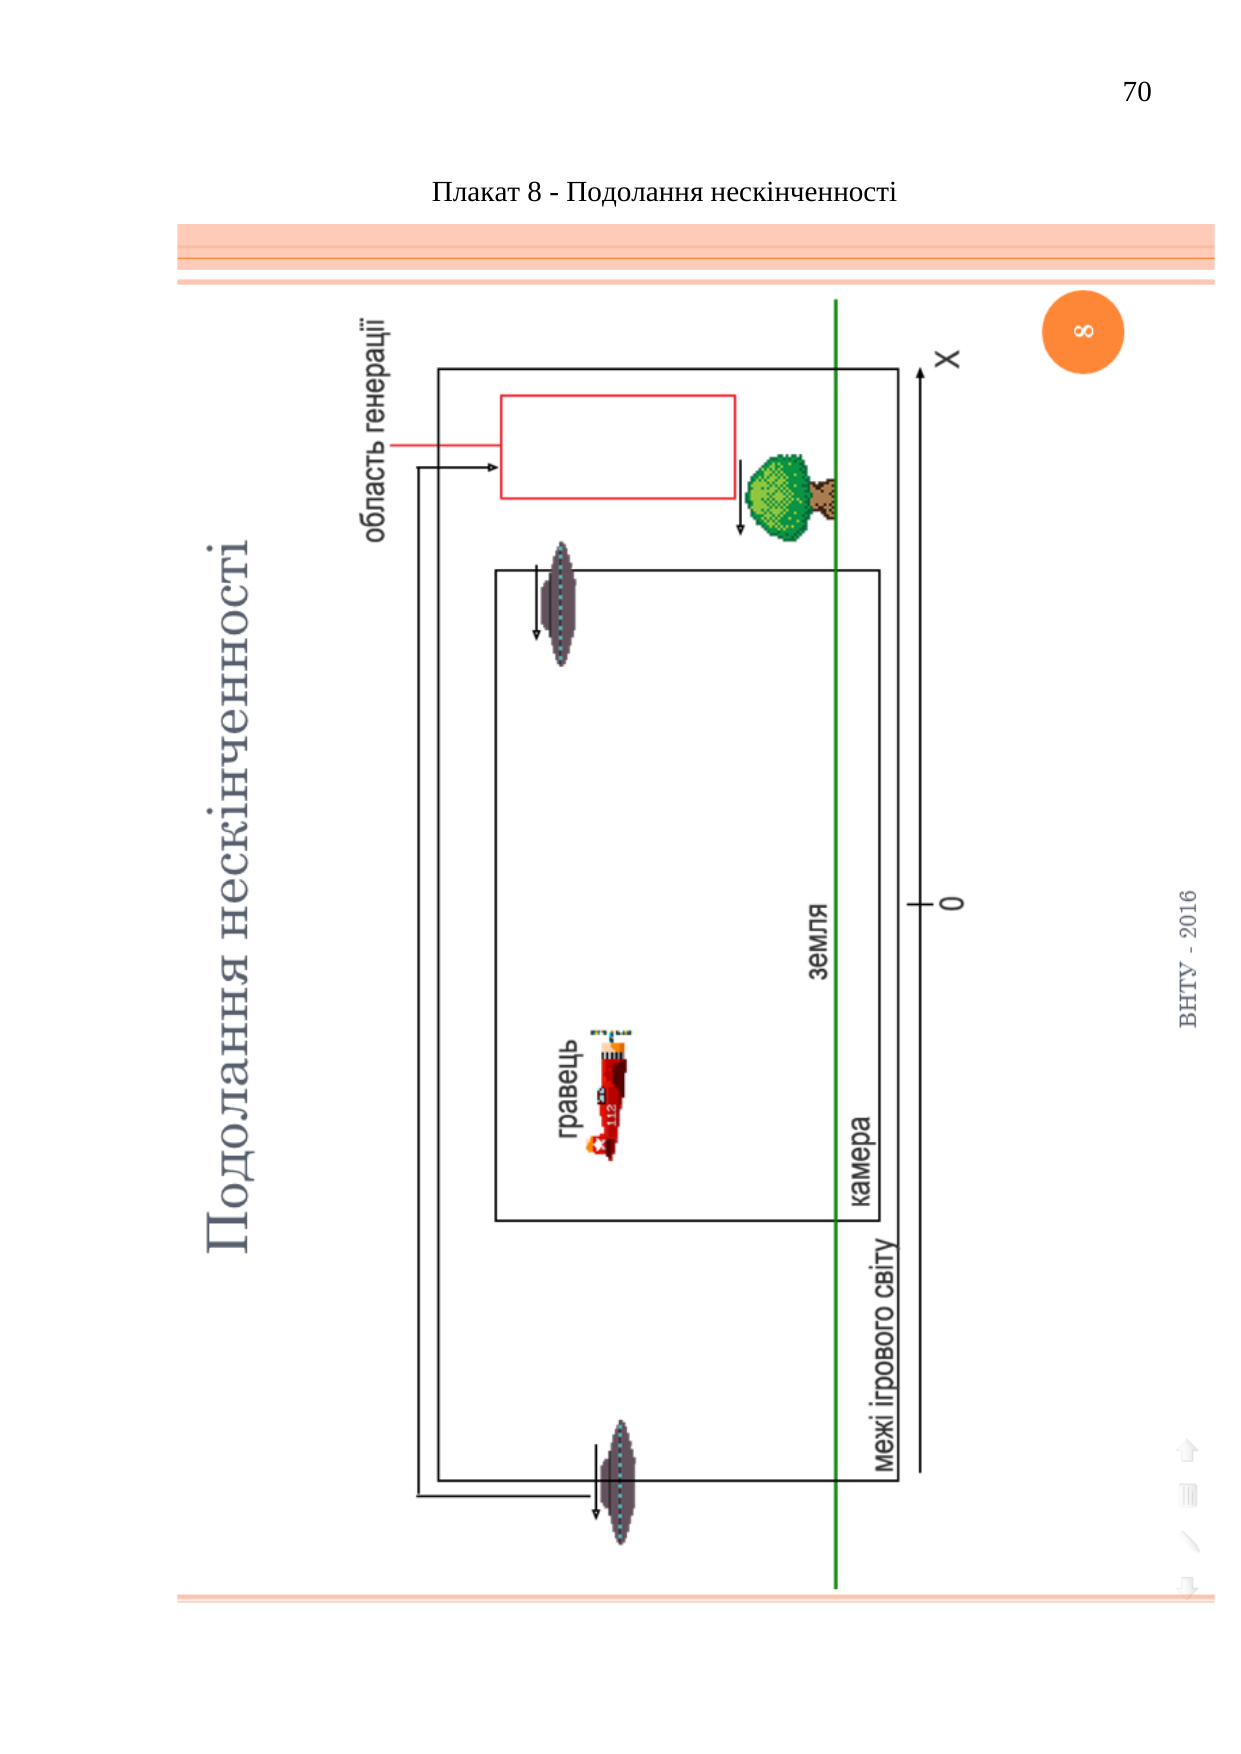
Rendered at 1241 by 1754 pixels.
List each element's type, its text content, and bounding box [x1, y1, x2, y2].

picture [177, 224, 1215, 1611]
text Плакат 8 - Подолання нескінченності [177, 174, 1152, 208]
